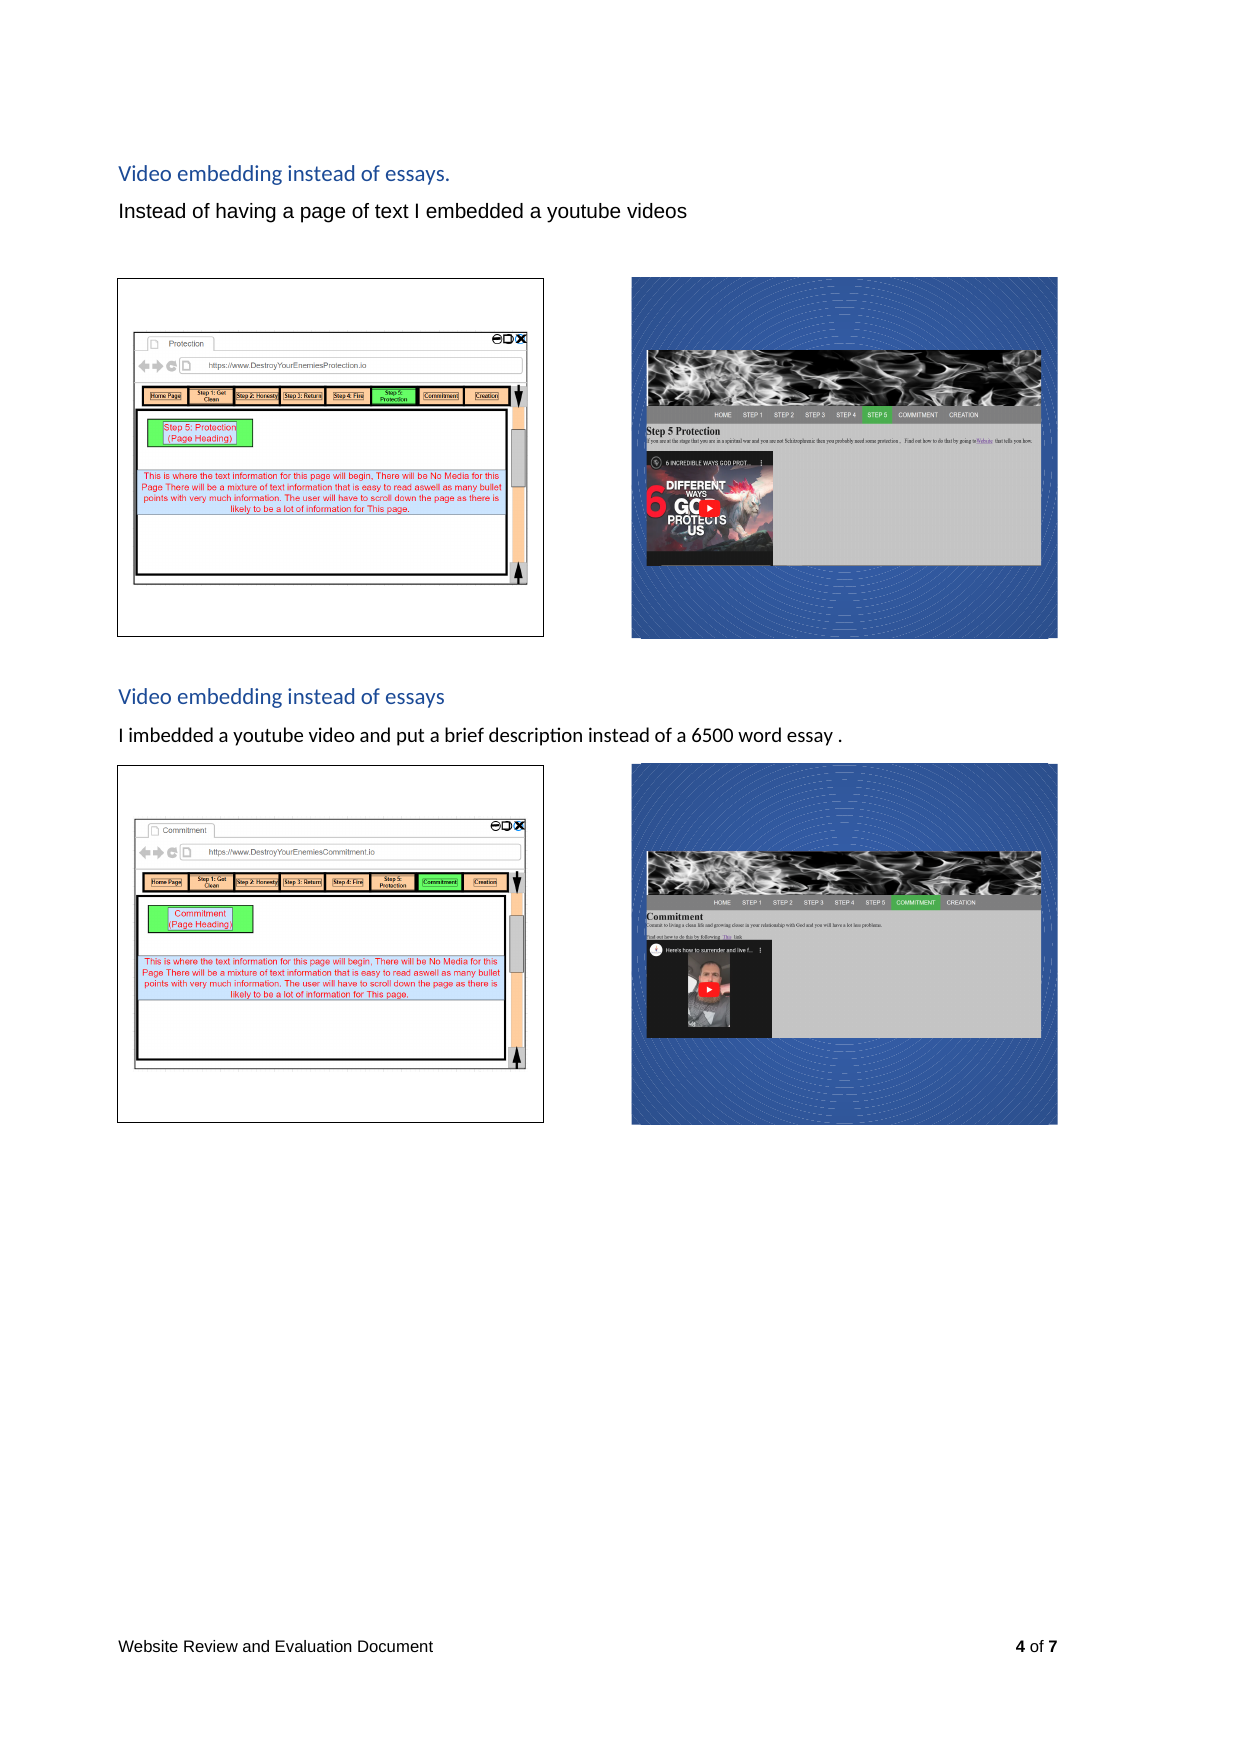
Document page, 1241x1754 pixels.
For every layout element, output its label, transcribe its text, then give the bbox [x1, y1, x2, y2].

text I imbedded a youtube video and put a brief description instead of a 6500 word essay . [118, 723, 1122, 748]
text Instead of having a page of text I embedded a youtube videos [118, 199, 1122, 223]
subtitle Video embedding instead of essays. [118, 159, 1122, 187]
picture [646, 851, 1042, 1038]
picture [132, 330, 528, 586]
picture [646, 350, 1042, 566]
picture [132, 816, 528, 1072]
